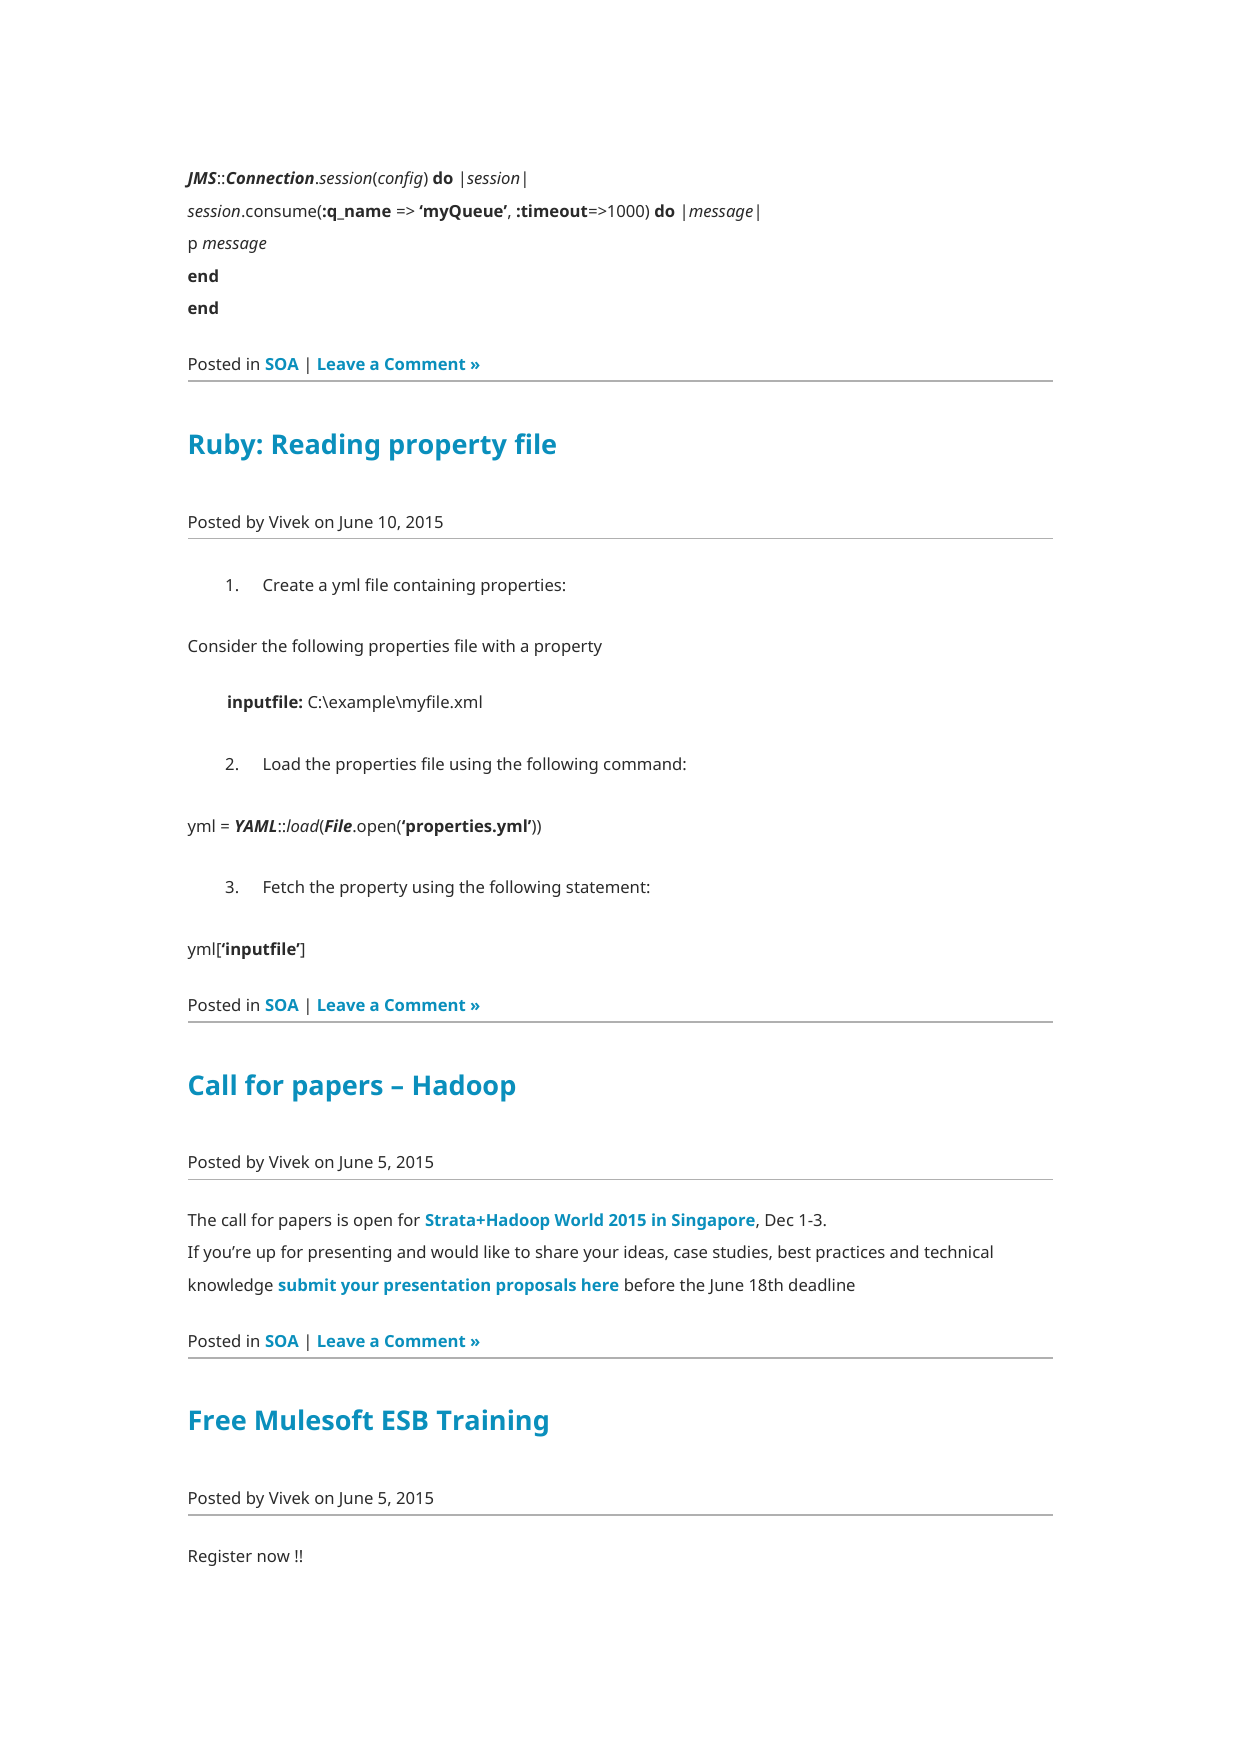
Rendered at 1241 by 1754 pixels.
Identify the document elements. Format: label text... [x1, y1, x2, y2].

text Posted in SOA | Leave a Comment » [187, 1324, 1053, 1359]
text Call for papers – Hadoop [187, 1052, 1053, 1117]
text Ruby: Reading property file [187, 411, 1053, 476]
text yml = YAML::load(File.open(‘properties.yml’)) [187, 809, 1053, 842]
text Posted in SOA | Leave a Comment » [187, 989, 1053, 1023]
list Create a yml file containing properties: [225, 568, 1053, 601]
text Posted by Vivek on June 5, 2015 [187, 1482, 1053, 1516]
text Posted by Vivek on June 10, 2015 [187, 505, 1053, 539]
text inputfile: C:\example\myfile.xml [187, 686, 1053, 719]
text Consider the following properties file with a property [187, 630, 1053, 663]
text Free Mulesoft ESB Training [187, 1388, 1053, 1453]
text Register now !! [187, 1539, 1053, 1572]
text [187, 162, 1053, 324]
text yml[‘inputfile’] [187, 933, 1053, 965]
list Fetch the property using the following statement: [225, 871, 1053, 904]
list Load the properties file using the following command: [225, 748, 1053, 780]
text Posted in SOA | Leave a Comment » [187, 348, 1053, 382]
text The call for papers is open for Strata+Hadoop World 2015 in Singapore, Dec 1-3. If you’re up for presenting and would like to share your ideas, case studies, best practices and technical knowledge submit your presentation proposals here before the June 18th deadline [187, 1204, 1053, 1301]
text Posted by Vivek on June 5, 2015 [187, 1146, 1053, 1180]
